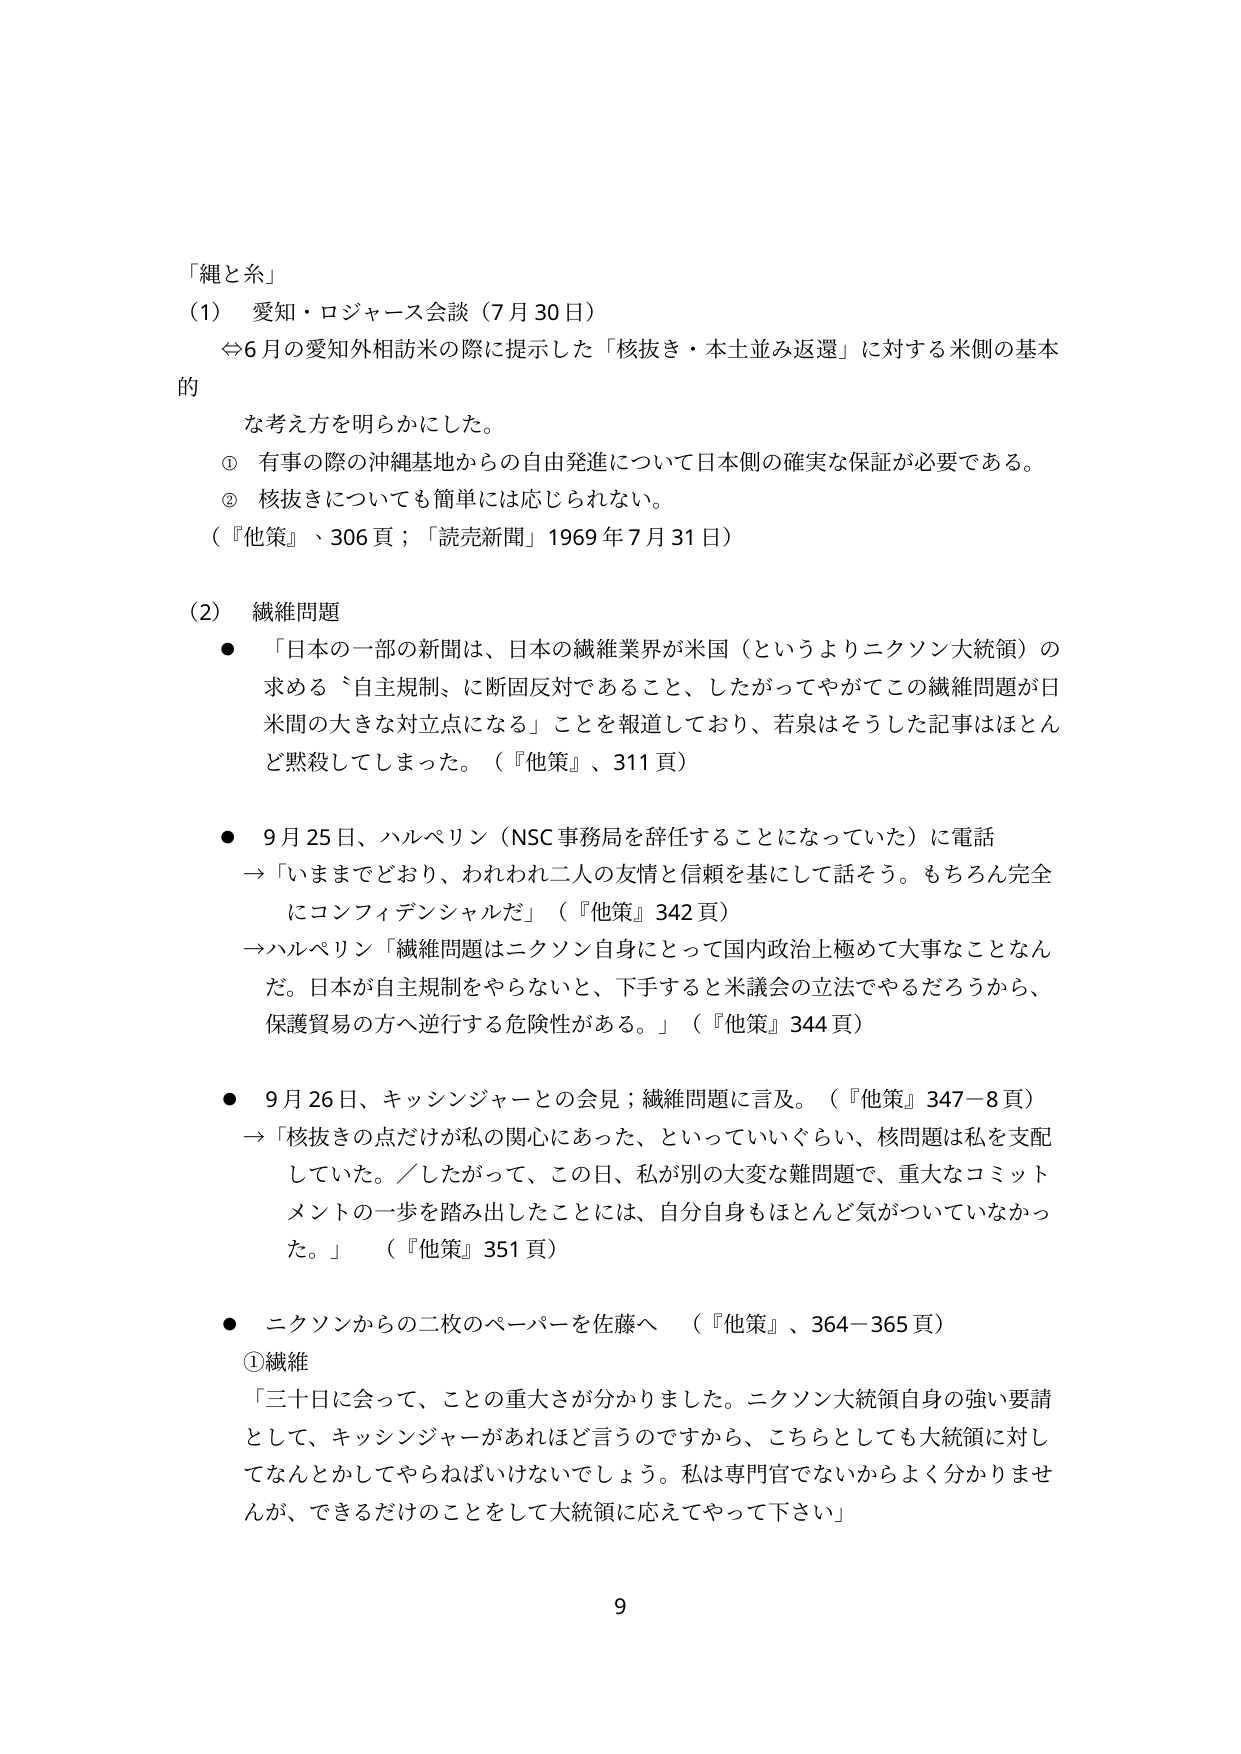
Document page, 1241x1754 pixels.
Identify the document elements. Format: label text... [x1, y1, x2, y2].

text →ハルペリン「繊維問題はニクソン自身にとって国内政治上極めて大事なことなん [177, 929, 1063, 967]
list 9月26日、キッシンジャーとの会見；繊維問題に言及。（『他策』347－8頁） [221, 1079, 1063, 1117]
list していた。／したがって、この日、私が別の大変な難問題で、重大なコミット [221, 1154, 1063, 1192]
list ニクソンからの二枚のペーパーを佐藤へ （『他策』、364－365頁） [221, 1304, 1063, 1342]
text （『他策』、306頁；「読売新聞」1969年7月31日） [177, 517, 1063, 554]
list メントの一歩を踏み出したことには、自分自身もほとんど気がついていなかっ [221, 1192, 1063, 1229]
text 「縄と糸」 [177, 254, 1063, 292]
text な考え方を明らかにした。 [177, 404, 1063, 442]
text ①繊維 [221, 1342, 1063, 1379]
text として、キッシンジャーがあれほど言うのですから、こちらとしても大統領に対し [221, 1417, 1063, 1454]
list 繊維問題 [177, 592, 1063, 629]
list 「日本の一部の新聞は、日本の繊維業界が米国（というよりニクソン大統領）の求める〝自主規制〟に断固反対であること、したがってやがてこの繊維問題が日米間の大きな対立点になる」ことを報道しており、若泉はそうした記事はほとんど黙殺してしまった。（『他策』、311頁） [219, 629, 1063, 779]
text てなんとかしてやらねばいけないでしょう。私は専門官でないからよく分かりませ [221, 1454, 1063, 1492]
list 9月25日、ハルペリン（NSC事務局を辞任することになっていた）に電話 [219, 817, 1063, 854]
list 愛知・ロジャース会談（7月30日） [177, 292, 1063, 329]
text んが、できるだけのことをして大統領に応えてやって下さい」 [221, 1492, 1063, 1529]
text にコンフィデンシャルだ」（『他策』342頁） [177, 892, 1063, 929]
list 核抜きについても簡単には応じられない。 [221, 479, 1063, 517]
list た。」 （『他策』351頁） [221, 1229, 1063, 1267]
text 「三十日に会って、ことの重大さが分かりました。ニクソン大統領自身の強い要請 [221, 1379, 1063, 1417]
list 有事の際の沖縄基地からの自由発進について日本側の確実な保証が必要である。 [221, 442, 1063, 479]
text ⇔6月の愛知外相訪米の際に提示した「核抜き・本土並み返還」に対する米側の基本的 [177, 329, 1063, 404]
text →「いままでどおり、われわれ二人の友情と信頼を基にして話そう。もちろん完全 [177, 854, 1063, 892]
text だ。日本が自主規制をやらないと、下手すると米議会の立法でやるだろうから、 [177, 967, 1063, 1004]
list →「核抜きの点だけが私の関心にあった、といっていいぐらい、核問題は私を支配 [221, 1117, 1063, 1154]
text 保護貿易の方へ逆行する危険性がある。」（『他策』344頁） [177, 1004, 1063, 1042]
